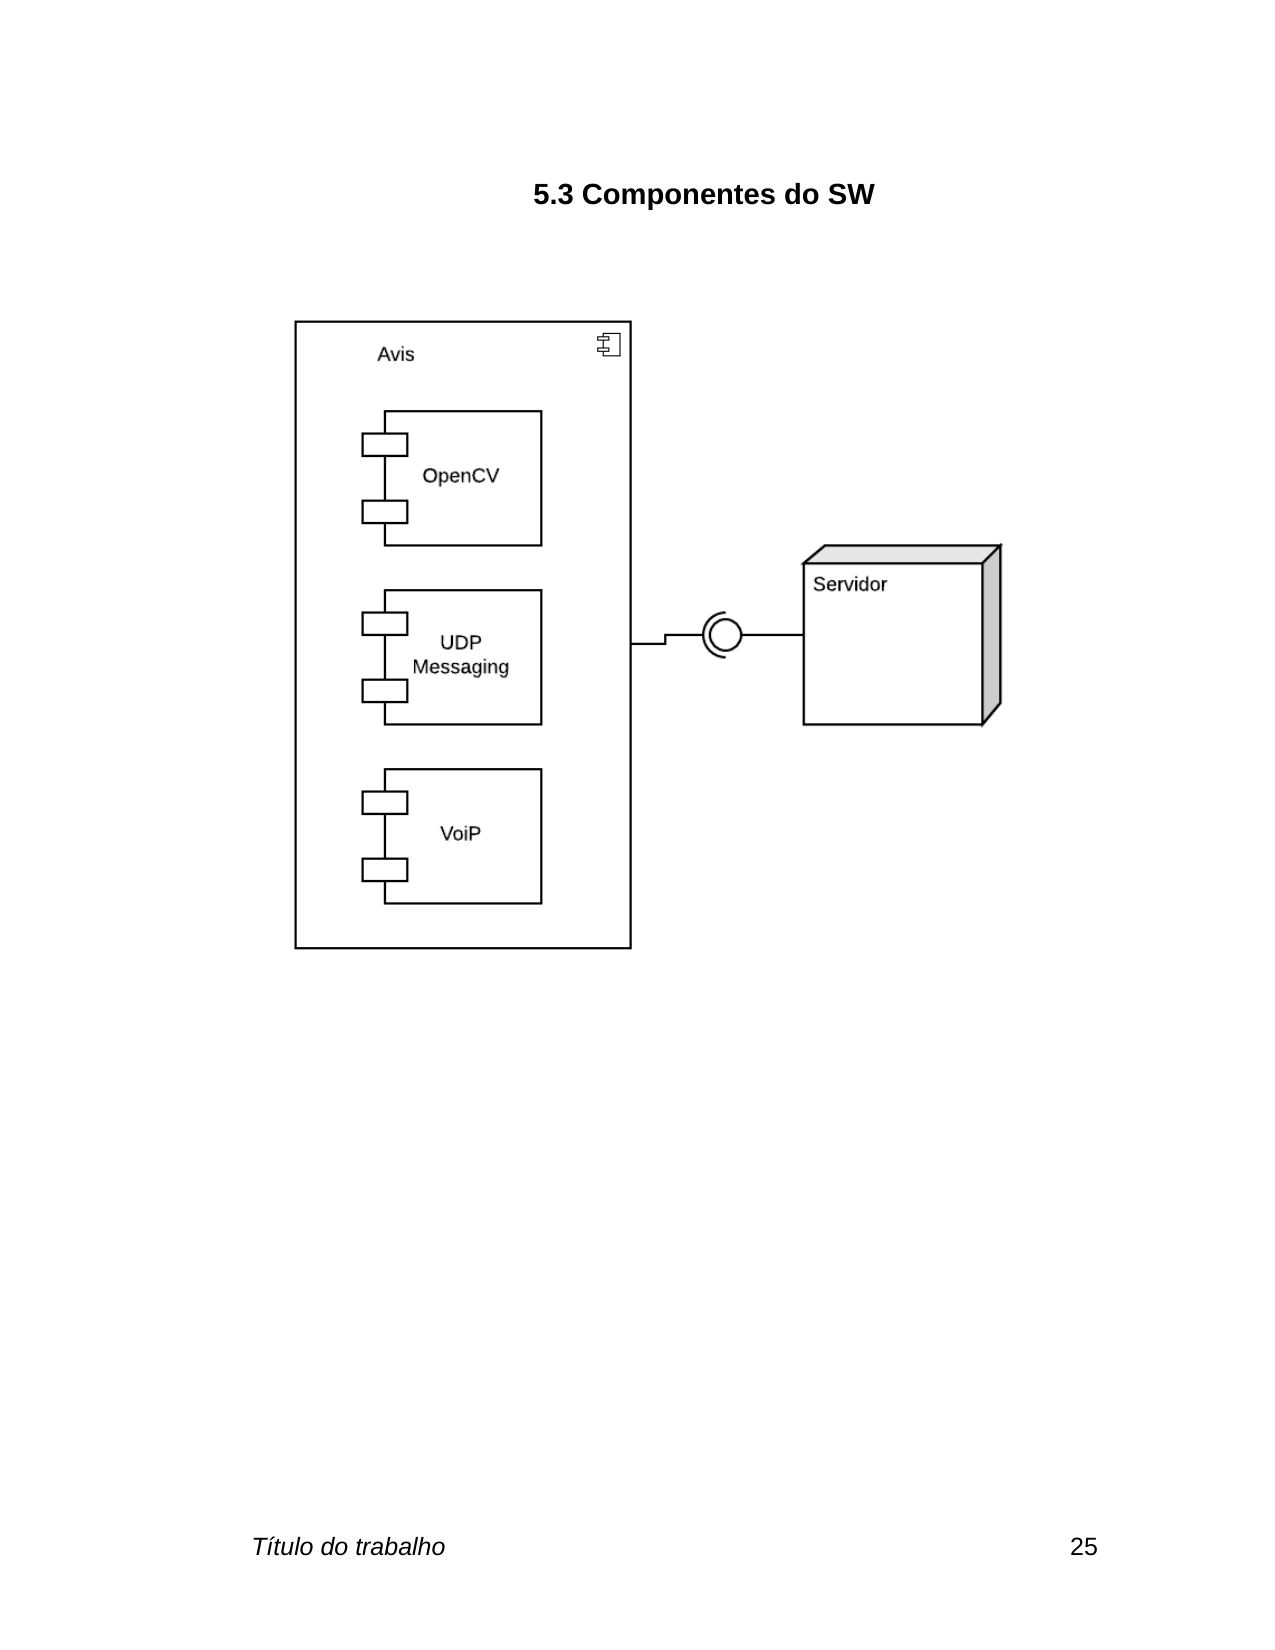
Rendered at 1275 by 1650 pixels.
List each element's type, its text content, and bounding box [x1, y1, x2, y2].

picture [251, 277, 1045, 993]
title 5.3 Componentes do SW [177, 177, 1157, 211]
